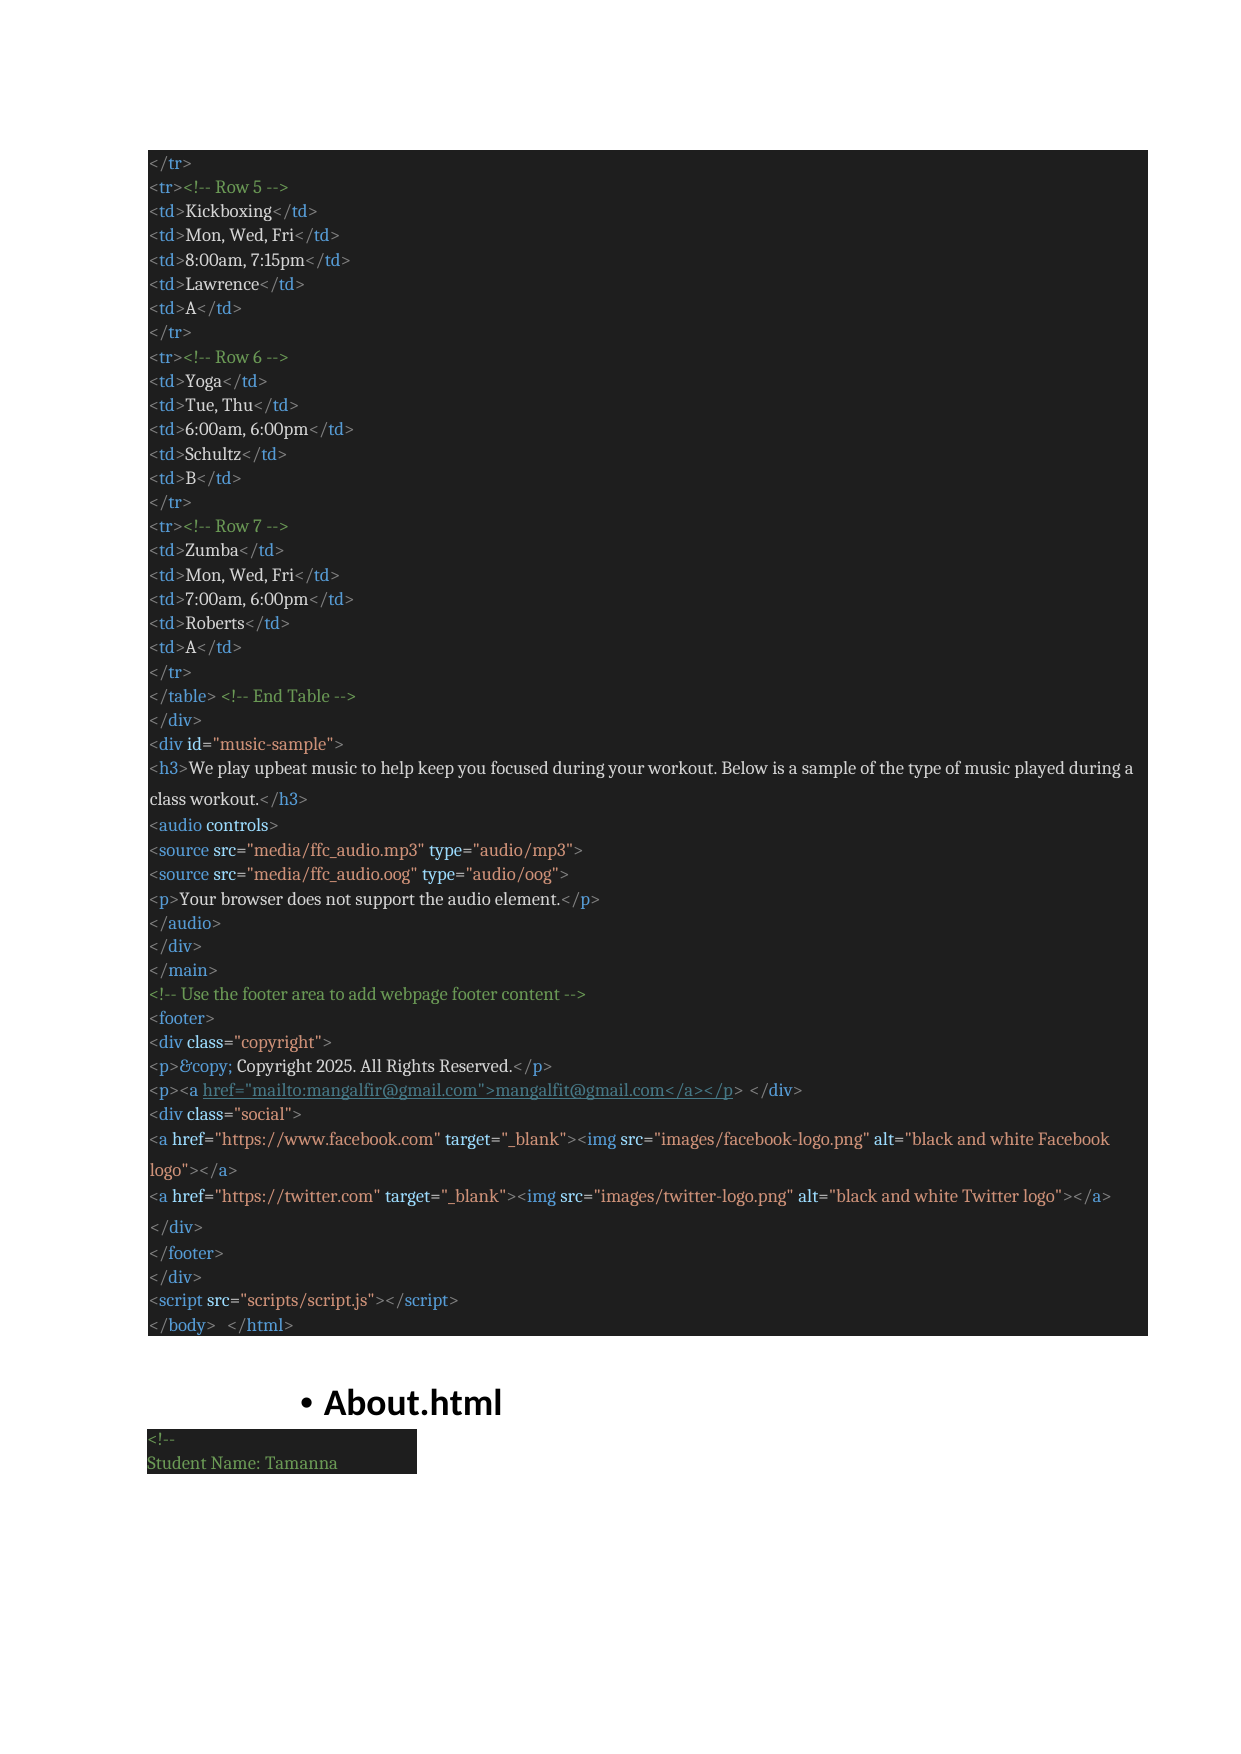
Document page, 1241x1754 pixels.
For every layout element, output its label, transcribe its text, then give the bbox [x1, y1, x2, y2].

text <td>Mon, Wed, Fri</td> [148, 562, 1148, 586]
text <td>Yoga</td> [148, 368, 1148, 392]
text <div class="copyright"> [148, 1029, 1148, 1053]
text </div> [148, 1264, 1148, 1288]
text <a href="https://twitter.com" target="_blank"><img src="images/twitter-logo.png" alt="black and white Twitter logo"></a> </div> [148, 1183, 1148, 1240]
text <a href="https://www.facebook.com" target="_blank"><img src="images/facebook-logo.png" alt="black and white Facebook logo"></a> [148, 1126, 1148, 1183]
text </tr> [148, 489, 1148, 513]
text <p>Your browser does not support the audio element.</p> [148, 886, 1148, 909]
text </table> <!-- End Table --> [148, 683, 1148, 707]
text <tr><!-- Row 6 --> [148, 344, 1148, 368]
text <footer> [148, 1005, 1148, 1029]
text <!-- Use the footer area to add webpage footer content --> [148, 981, 1148, 1005]
text </div> [148, 707, 1148, 731]
text <td>7:00am, 6:00pm</td> [148, 586, 1148, 610]
text <td>Lawrence</td> [148, 271, 1148, 295]
text <tr><!-- Row 7 --> [148, 513, 1148, 537]
text <td>B</td> [148, 465, 1148, 489]
text Student Name: Tamanna [147, 1452, 417, 1474]
text <td>8:00am, 7:15pm</td> [148, 247, 1148, 271]
text <td>Tue, Thu</td> [148, 392, 1148, 416]
text <source src="media/ffc_audio.mp3" type="audio/mp3"> [148, 837, 1148, 861]
text <p>&copy; Copyright 2025. All Rights Reserved.</p> [148, 1053, 1148, 1077]
text </tr> [148, 151, 1148, 174]
text <td>Roberts</td> [148, 610, 1148, 634]
text </tr> [148, 320, 1148, 343]
text <audio controls> [148, 812, 1148, 836]
text <td>Mon, Wed, Fri</td> [148, 223, 1148, 247]
text </body> </html> [148, 1312, 1148, 1336]
subtitle • About.html [300, 1379, 1175, 1425]
text <!-- [147, 1429, 417, 1450]
text </audio> [148, 910, 1148, 934]
text <p><a href="mailto:mangalfir@gmail.com">mangalfit@gmail.com</a></p> </div> [148, 1077, 1148, 1101]
text <td>Kickboxing</td> [148, 198, 1148, 222]
text </div> [148, 934, 1148, 957]
text <td>A</td> [148, 296, 1148, 319]
text </tr> [148, 659, 1148, 683]
text <td>Schultz</td> [148, 441, 1148, 465]
text <div id="music-sample"> [148, 731, 1148, 755]
text <h3>We play upbeat music to help keep you focused during your workout. Below is a sample of the type of music played during a class workout.</h3> [148, 755, 1148, 812]
text </footer> [148, 1240, 1148, 1264]
text <td>A</td> [148, 635, 1148, 658]
text <td>Zumba</td> [148, 538, 1148, 562]
text <script src="scripts/script.js"></script> [148, 1288, 1148, 1312]
text <tr><!-- Row 5 --> [148, 174, 1148, 198]
text <div class="social"> [148, 1101, 1148, 1125]
text <source src="media/ffc_audio.oog" type="audio/oog"> [148, 861, 1148, 885]
text </main> [148, 957, 1148, 981]
text <td>6:00am, 6:00pm</td> [148, 417, 1148, 440]
